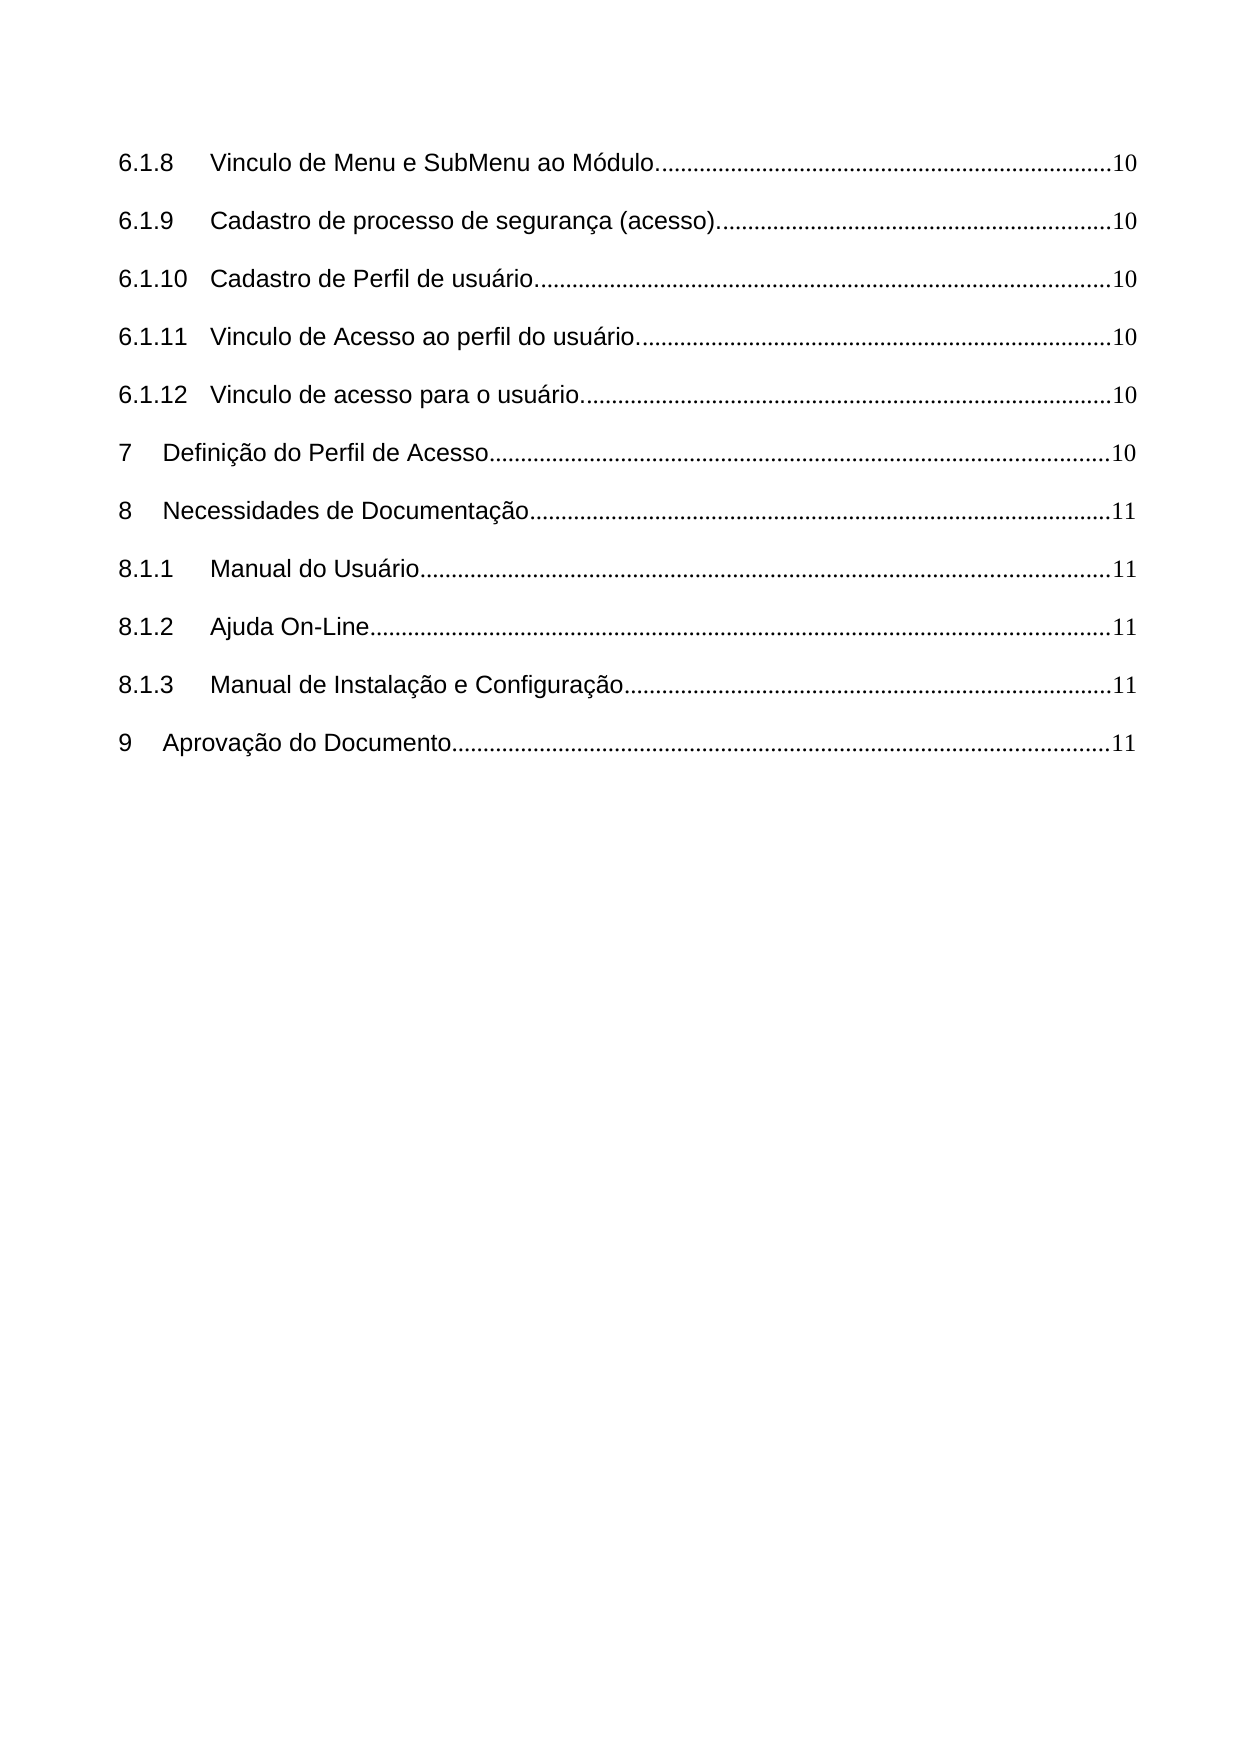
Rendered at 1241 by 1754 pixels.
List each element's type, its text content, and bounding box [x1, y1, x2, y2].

text 9 Aprovação do Documento 11 [118, 728, 1137, 757]
text 6.1.9 Cadastro de processo de segurança (acesso). 10 [118, 206, 1137, 234]
text 6.1.10 Cadastro de Perfil de usuário. 10 [118, 264, 1137, 292]
text 8.1.3 Manual de Instalação e Configuração 11 [118, 670, 1137, 699]
text 6.1.8 Vinculo de Menu e SubMenu ao Módulo. 10 [118, 148, 1137, 176]
text 6.1.12 Vinculo de acesso para o usuário. 10 [118, 380, 1137, 408]
text 6.1.11 Vinculo de Acesso ao perfil do usuário. 10 [118, 322, 1137, 351]
text 8.1.2 Ajuda On-Line 11 [118, 612, 1137, 641]
text 8.1.1 Manual do Usuário 11 [118, 554, 1137, 583]
text 8 Necessidades de Documentação 11 [118, 496, 1137, 524]
text 7 Definição do Perfil de Acesso 10 [118, 438, 1137, 467]
